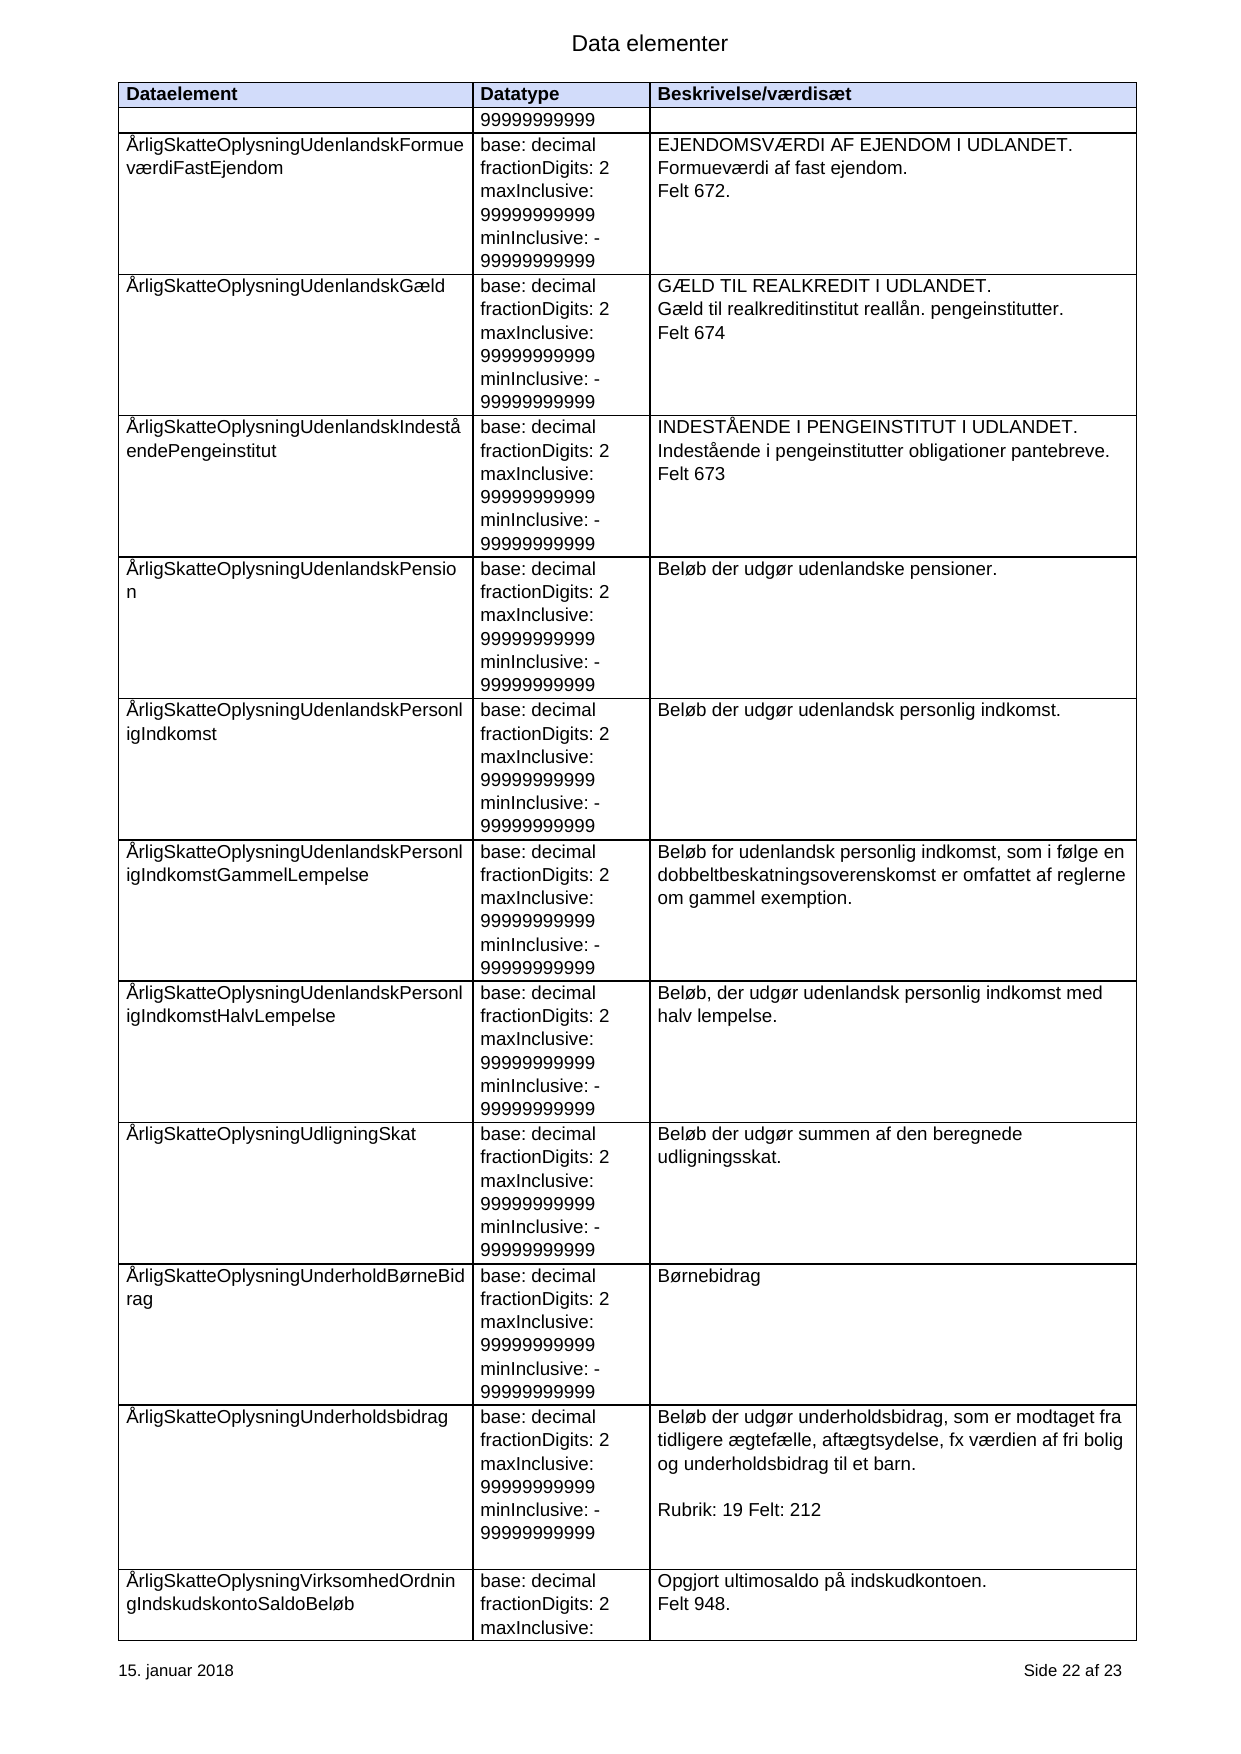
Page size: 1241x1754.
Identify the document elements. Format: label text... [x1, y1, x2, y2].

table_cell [651, 108, 1136, 132]
table_cell ÅrligSkatteOplysningUdenlandskIndeståendePengeinstitut [119, 416, 472, 556]
table_cell ÅrligSkatteOplysningUdenlandskFormueværdiFastEjendom [119, 134, 472, 273]
table_header Dataelement [119, 83, 472, 107]
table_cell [119, 1570, 472, 1640]
table_cell INDESTÅENDE I PENGEINSTITUT I UDLANDET. Indestående i pengeinstitutter obligationer pantebreve. Felt 673 [651, 416, 1136, 556]
table_cell base: decimal fractionDigits: 2 maxInclusive: 99999999999 minInclusive: -99999999999 [474, 699, 649, 839]
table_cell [474, 134, 649, 273]
table_header Datatype [474, 83, 649, 107]
table_cell Beløb der udgør udenlandsk personlig indkomst. [651, 699, 1136, 839]
table_cell Beløb, der udgør udenlandsk personlig indkomst med halv lempelse. [651, 982, 1136, 1122]
table_cell ÅrligSkatteOplysningUnderholdBørneBidrag [119, 1265, 472, 1404]
table_cell Beløb der udgør summen af den beregnede udligningsskat. [651, 1123, 1136, 1263]
table_cell Beløb der udgør udenlandske pensioner. [651, 558, 1136, 697]
table_cell GÆLD TIL REALKREDIT I UDLANDET. Gæld til realkreditinstitut reallån. pengeinstitutter. Felt 674 [651, 275, 1136, 415]
table_cell base: decimal fractionDigits: 2 maxInclusive: 99999999999 minInclusive: -99999999999 [474, 841, 649, 980]
table_cell Beløb for udenlandsk personlig indkomst, som i følge en dobbeltbeskatningsoverenskomst er omfattet af reglerne om gammel exemption. [651, 841, 1136, 980]
table_cell ÅrligSkatteOplysningUdenlandskPersonligIndkomstGammelLempelse [119, 841, 472, 980]
table_cell ÅrligSkatteOplysningUdenlandskPersonligIndkomst [119, 699, 472, 839]
table_cell base: decimal fractionDigits: 2 maxInclusive: 99999999999 minInclusive: -99999999999 [474, 982, 649, 1122]
table_cell base: decimal fractionDigits: 2 maxInclusive: 99999999999 minInclusive: -99999999999 [474, 1123, 649, 1263]
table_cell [119, 108, 472, 132]
table_cell ÅrligSkatteOplysningUdenlandskPersonligIndkomstHalvLempelse [119, 982, 472, 1122]
table_cell Børnebidrag [651, 1265, 1136, 1404]
table_cell ÅrligSkatteOplysningUdenlandskPension [119, 558, 472, 697]
table_cell ÅrligSkatteOplysningUnderholdsbidrag [119, 1406, 472, 1568]
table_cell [474, 1570, 649, 1640]
table_header Beskrivelse/værdisæt [651, 83, 1136, 107]
table_cell ÅrligSkatteOplysningUdenlandskGæld [119, 275, 472, 415]
table_cell base: decimal fractionDigits: 2 maxInclusive: 99999999999 minInclusive: -99999999999 [474, 416, 649, 556]
table_cell Beløb der udgør underholdsbidrag, som er modtaget fra tidligere ægtefælle, aftægtsydelse, fx værdien af fri bolig og underholdsbidrag til et barn. Rubrik: 19 Felt: 212 [651, 1406, 1136, 1568]
table_cell base: decimal fractionDigits: 2 maxInclusive: 99999999999 minInclusive: -99999999999 [474, 1265, 649, 1404]
table_cell EJENDOMSVÆRDI AF EJENDOM I UDLANDET. Formueværdi af fast ejendom. Felt 672. [651, 134, 1136, 273]
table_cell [474, 108, 649, 132]
table_cell base: decimal fractionDigits: 2 maxInclusive: 99999999999 minInclusive: -99999999999 [474, 275, 649, 415]
table_cell ÅrligSkatteOplysningUdligningSkat [119, 1123, 472, 1263]
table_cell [651, 1570, 1136, 1640]
table_cell base: decimal fractionDigits: 2 maxInclusive: 99999999999 minInclusive: -99999999999 [474, 1406, 649, 1568]
table_cell base: decimal fractionDigits: 2 maxInclusive: 99999999999 minInclusive: -99999999999 [474, 558, 649, 697]
